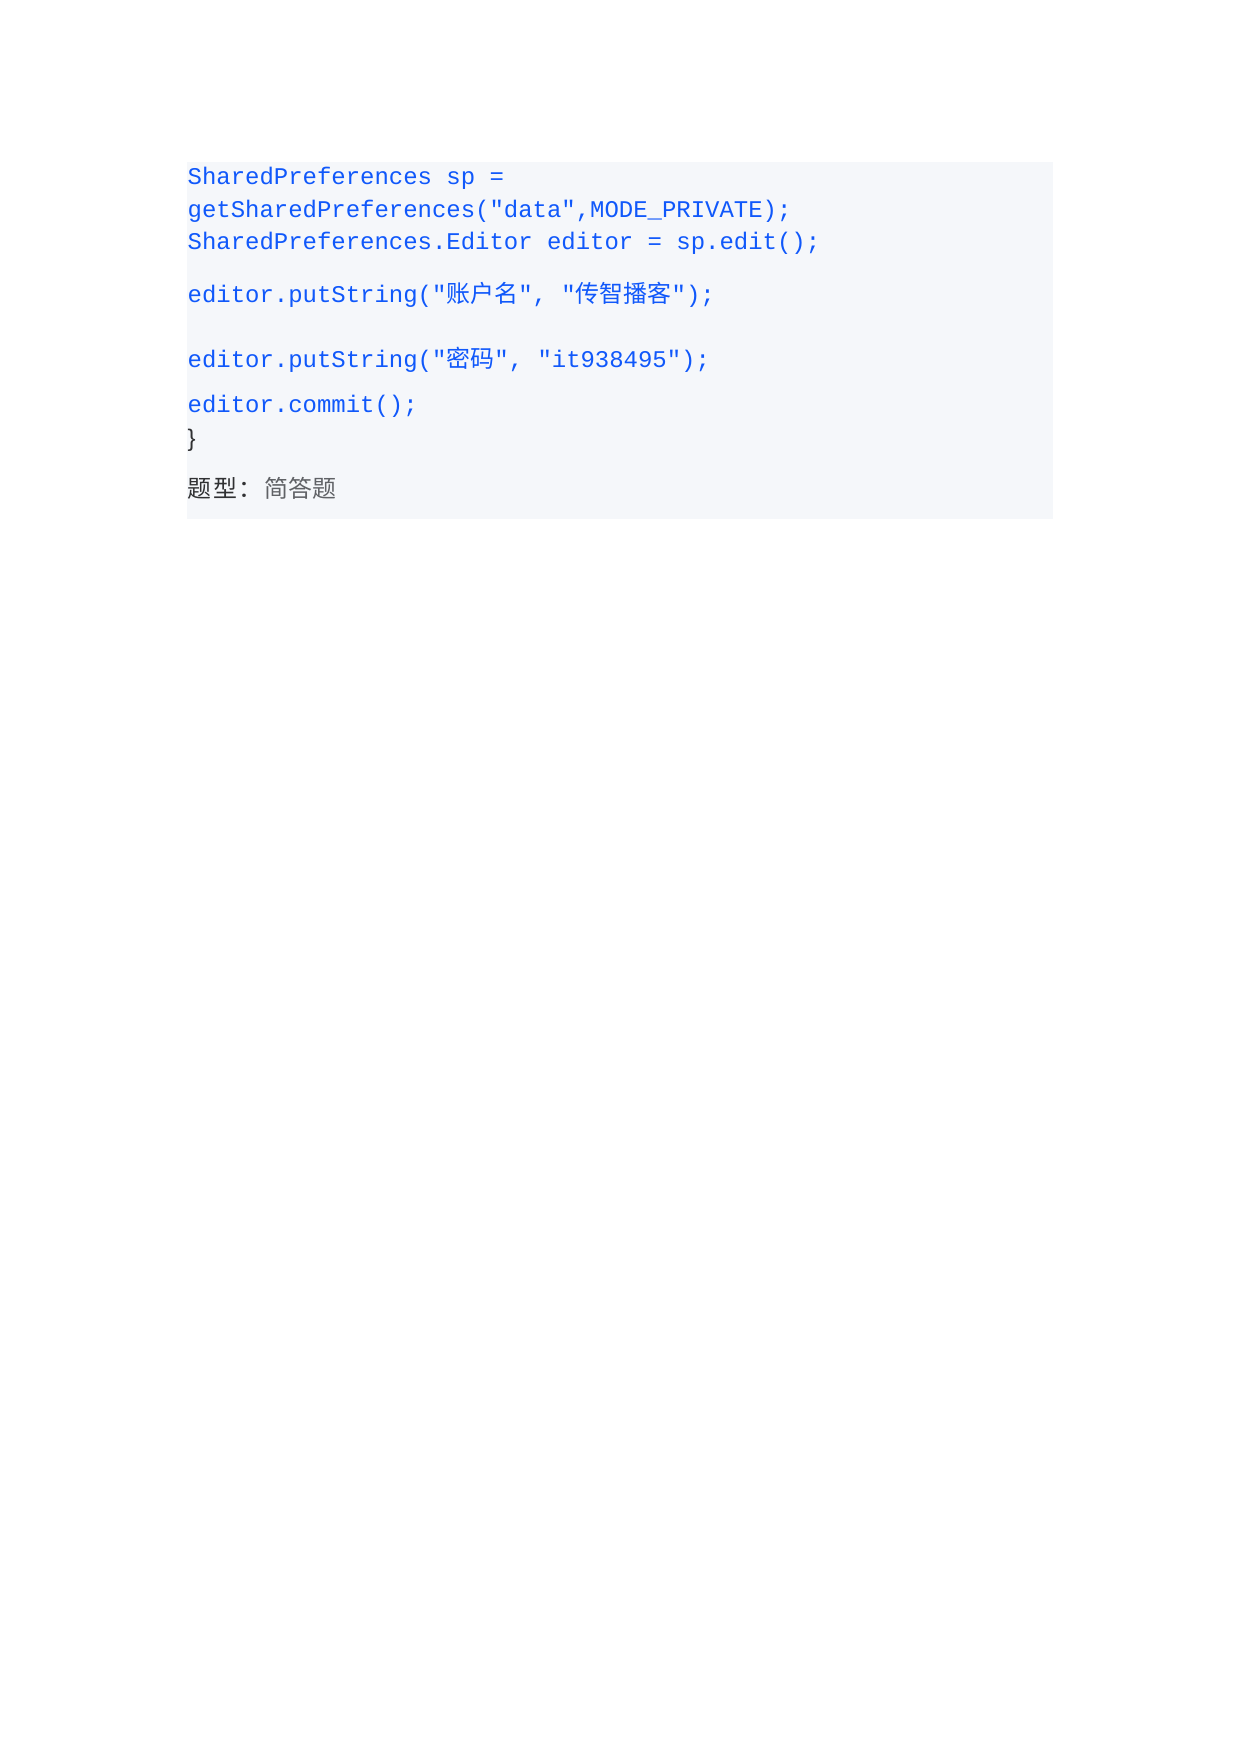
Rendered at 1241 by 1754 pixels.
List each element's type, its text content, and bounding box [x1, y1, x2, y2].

text 题型：简答题 [187, 454, 1053, 519]
text editor.putString("账户名", "传智播客"); [187, 259, 1053, 324]
text editor.putString("密码", "it938495"); [187, 324, 1053, 389]
text SharedPreferences sp = getSharedPreferences("data",MODE_PRIVATE); [187, 162, 1053, 227]
text editor.commit(); [187, 389, 1053, 422]
text } [187, 422, 1053, 454]
text SharedPreferences.Editor editor = sp.edit(); [187, 227, 1053, 259]
